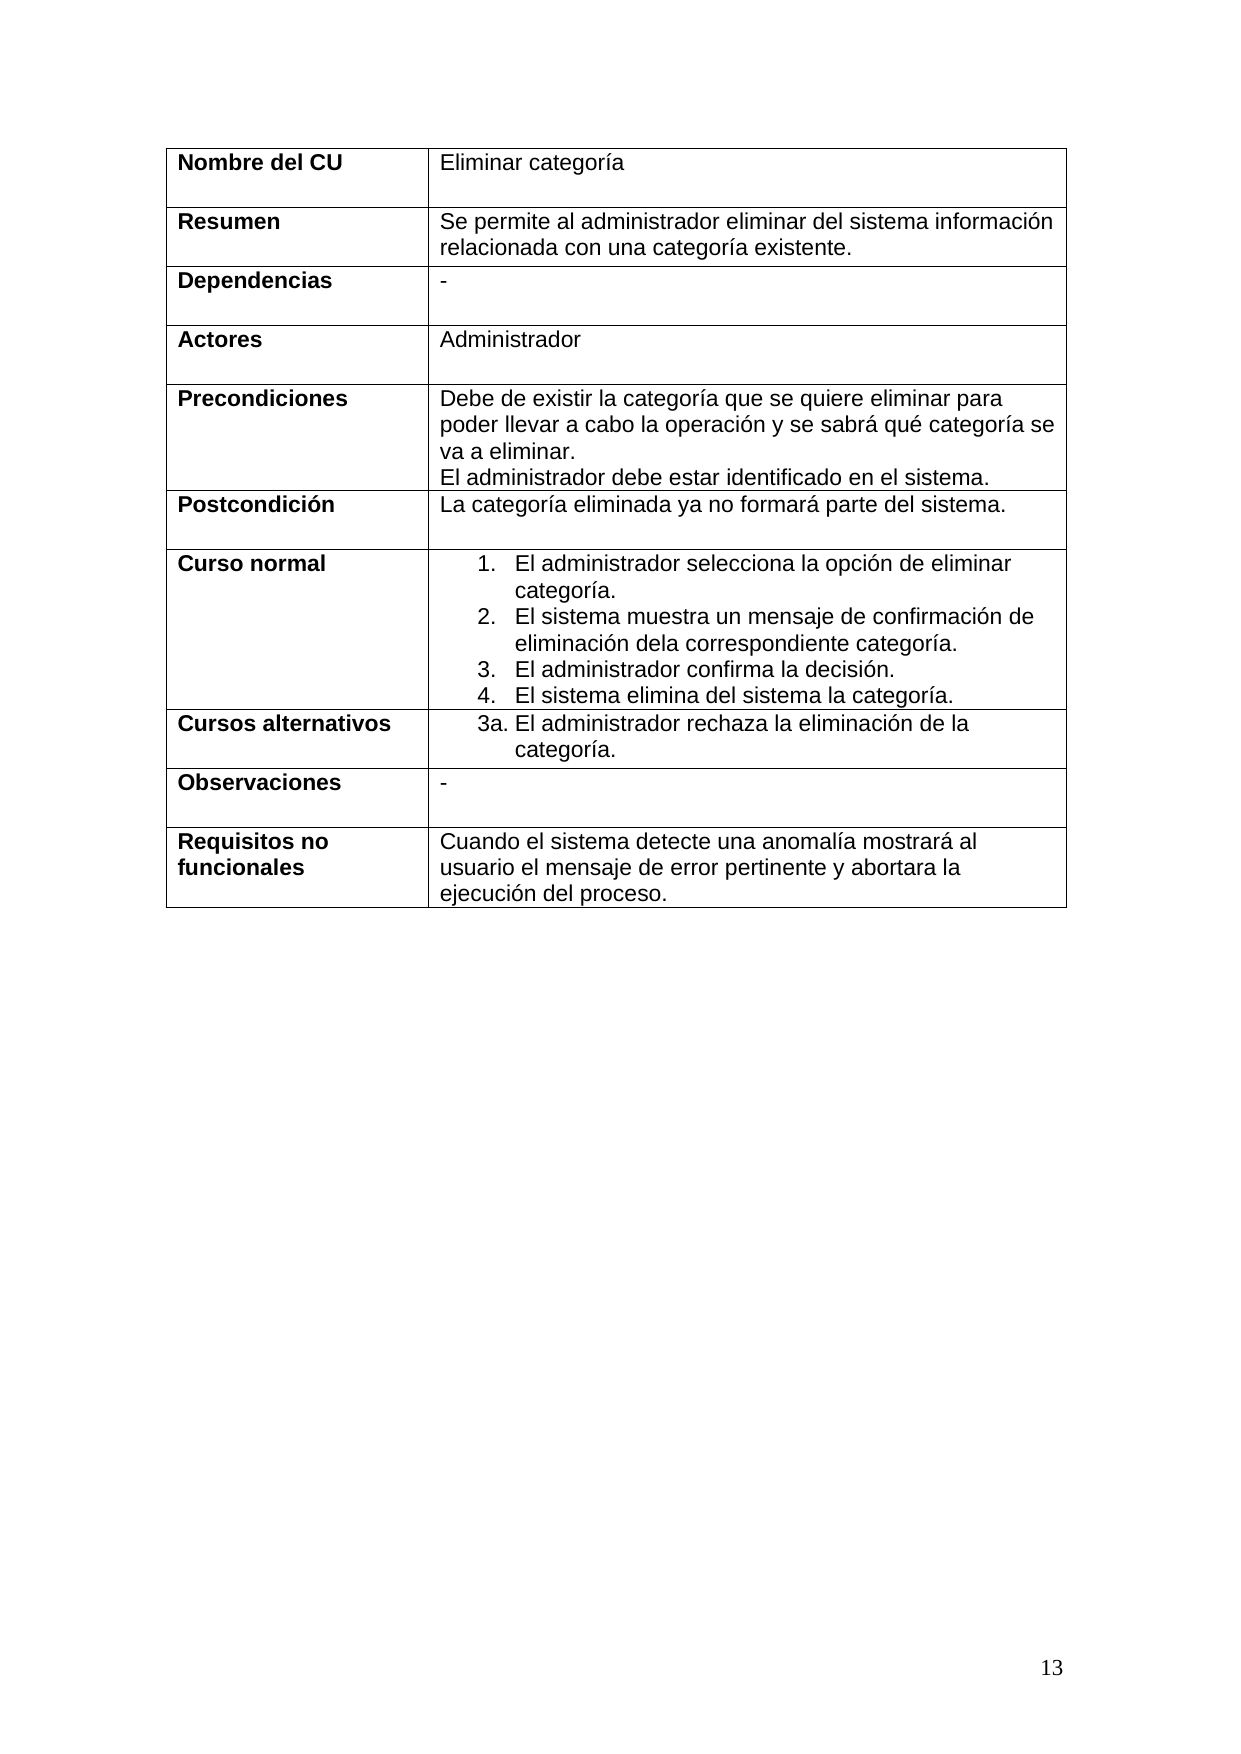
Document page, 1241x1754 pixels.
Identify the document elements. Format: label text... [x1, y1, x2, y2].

table_cell Curso normal [167, 550, 428, 708]
table_cell La categoría eliminada ya no formará parte del sistema. [429, 491, 1066, 549]
table_cell - [429, 769, 1066, 827]
table_cell Administrador [429, 326, 1066, 384]
table_cell Resumen [167, 208, 428, 266]
table_cell Cursos alternativos [167, 710, 428, 768]
table_cell Precondiciones [167, 385, 428, 490]
table_header Nombre del CU [167, 149, 428, 207]
table_header Eliminar categoría [429, 149, 1066, 207]
table_cell Cuando el sistema detecte una anomalía mostrará al usuario el mensaje de error pertinente y abortara la ejecución del proceso. [429, 828, 1066, 907]
table_cell - [429, 267, 1066, 325]
table_cell Debe de existir la categoría que se quiere eliminar para poder llevar a cabo la operación y se sabrá qué categoría se va a eliminar. El administrador debe estar identificado en el sistema. [429, 385, 1066, 490]
table_cell Se permite al administrador eliminar del sistema información relacionada con una categoría existente. [429, 208, 1066, 266]
table_cell Postcondición [167, 491, 428, 549]
table_cell Actores [167, 326, 428, 384]
table_cell El administrador rechaza la eliminación de la categoría. [429, 710, 1066, 768]
table_cell Requisitos no funcionales [167, 828, 428, 907]
table_cell Observaciones [167, 769, 428, 827]
table_cell Dependencias [167, 267, 428, 325]
table_cell El administrador selecciona la opción de eliminar categoría. El sistema muestra un mensaje de confirmación de eliminación dela correspondiente categoría. El administrador confirma la decisión. El sistema elimina del sistema la categoría. [429, 550, 1066, 708]
